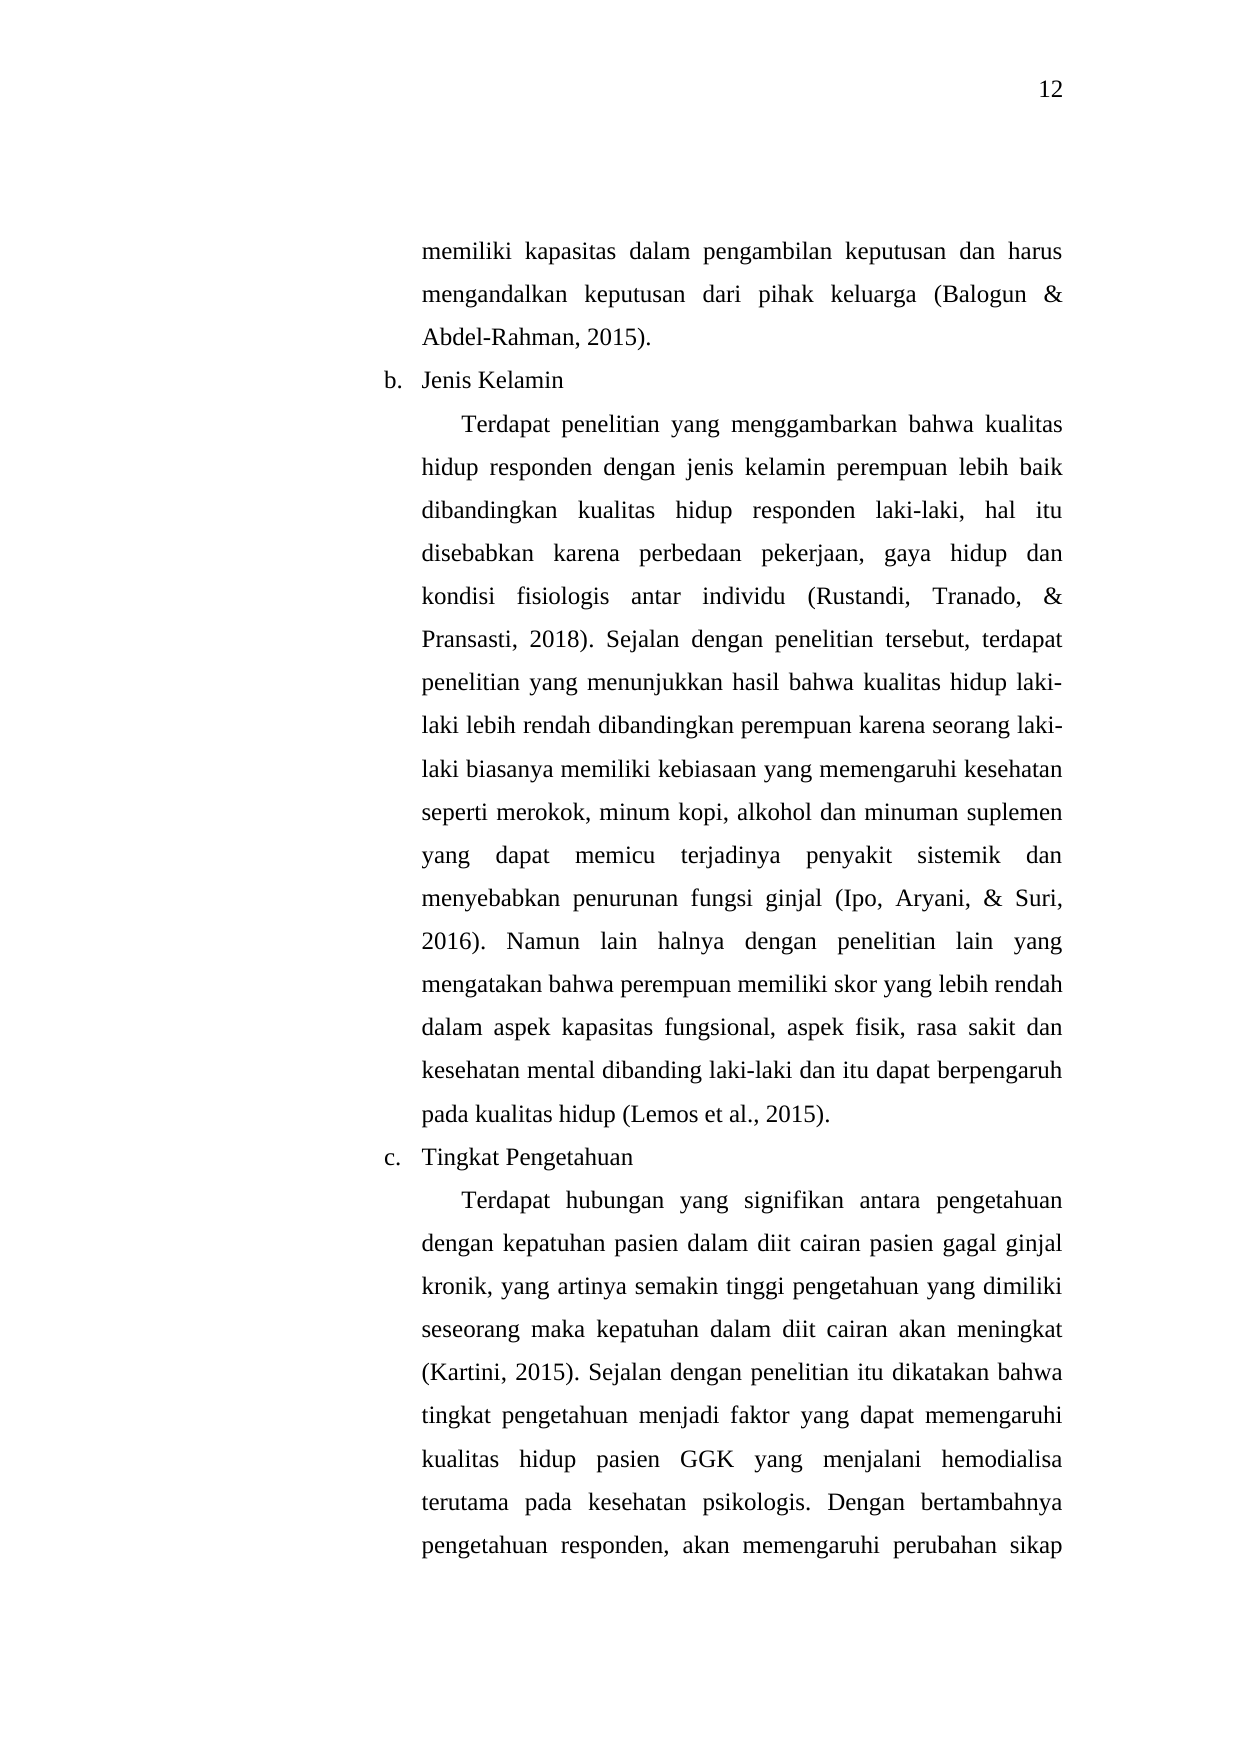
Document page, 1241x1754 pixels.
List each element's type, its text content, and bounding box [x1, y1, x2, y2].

list Terdapat penelitian yang menggambarkan bahwa kualitas hidup responden dengan jenis kelamin perempuan lebih baik dibandingkan kualitas hidup responden laki-laki, hal itu disebabkan karena perbedaan pekerjaan, gaya hidup dan kondisi fisiologis antar individu (Rustandi, Tranado, & Pransasti, 2018). Sejalan dengan penelitian tersebut, terdapat penelitian yang menunjukkan hasil bahwa kualitas hidup laki-laki lebih rendah dibandingkan perempuan karena seorang laki-laki biasanya memiliki kebiasaan yang memengaruhi kesehatan seperti merokok, minum kopi, alkohol dan minuman suplemen yang dapat memicu terjadinya penyakit sistemik dan menyebabkan penurunan fungsi ginjal (Ipo, Aryani, & Suri, 2016). Namun lain halnya dengan penelitian lain yang mengatakan bahwa perempuan memiliki skor yang lebih rendah dalam aspek kapasitas fungsional, aspek fisik, rasa sakit dan kesehatan mental dibanding laki-laki dan itu dapat berpengaruh pada kualitas hidup (Lemos et al., 2015). [421, 409, 1063, 1127]
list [422, 236, 1063, 351]
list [421, 1185, 1063, 1559]
list Tingkat Pengetahuan [384, 1142, 1063, 1171]
list Jenis Kelamin [384, 366, 1063, 394]
